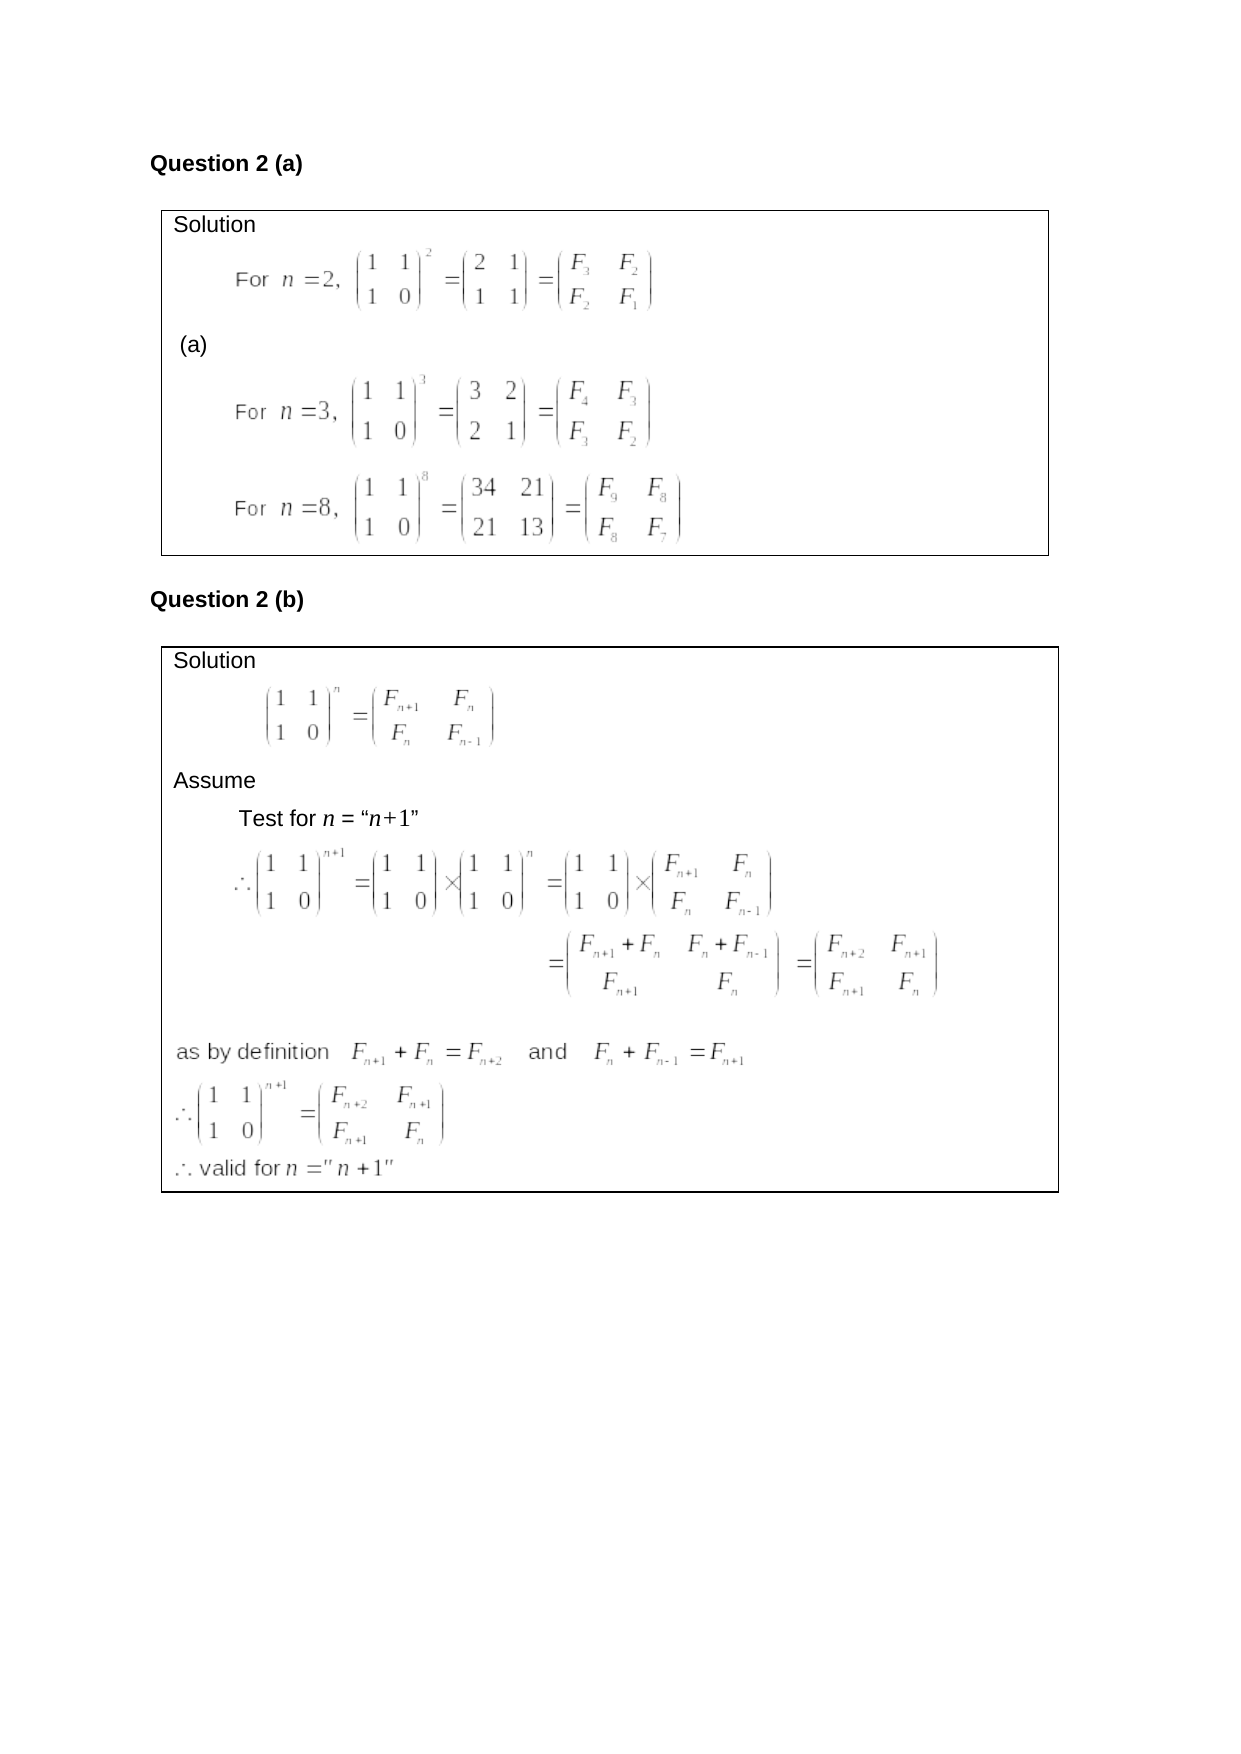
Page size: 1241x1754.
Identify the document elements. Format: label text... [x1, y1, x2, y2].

table_header Solution Assume Test for n = “n+1” [162, 648, 1058, 1191]
text Question 2 (b) [150, 586, 1090, 612]
text Question 2 (a) [150, 150, 1090, 176]
table_header Solution (a) [162, 211, 1048, 555]
